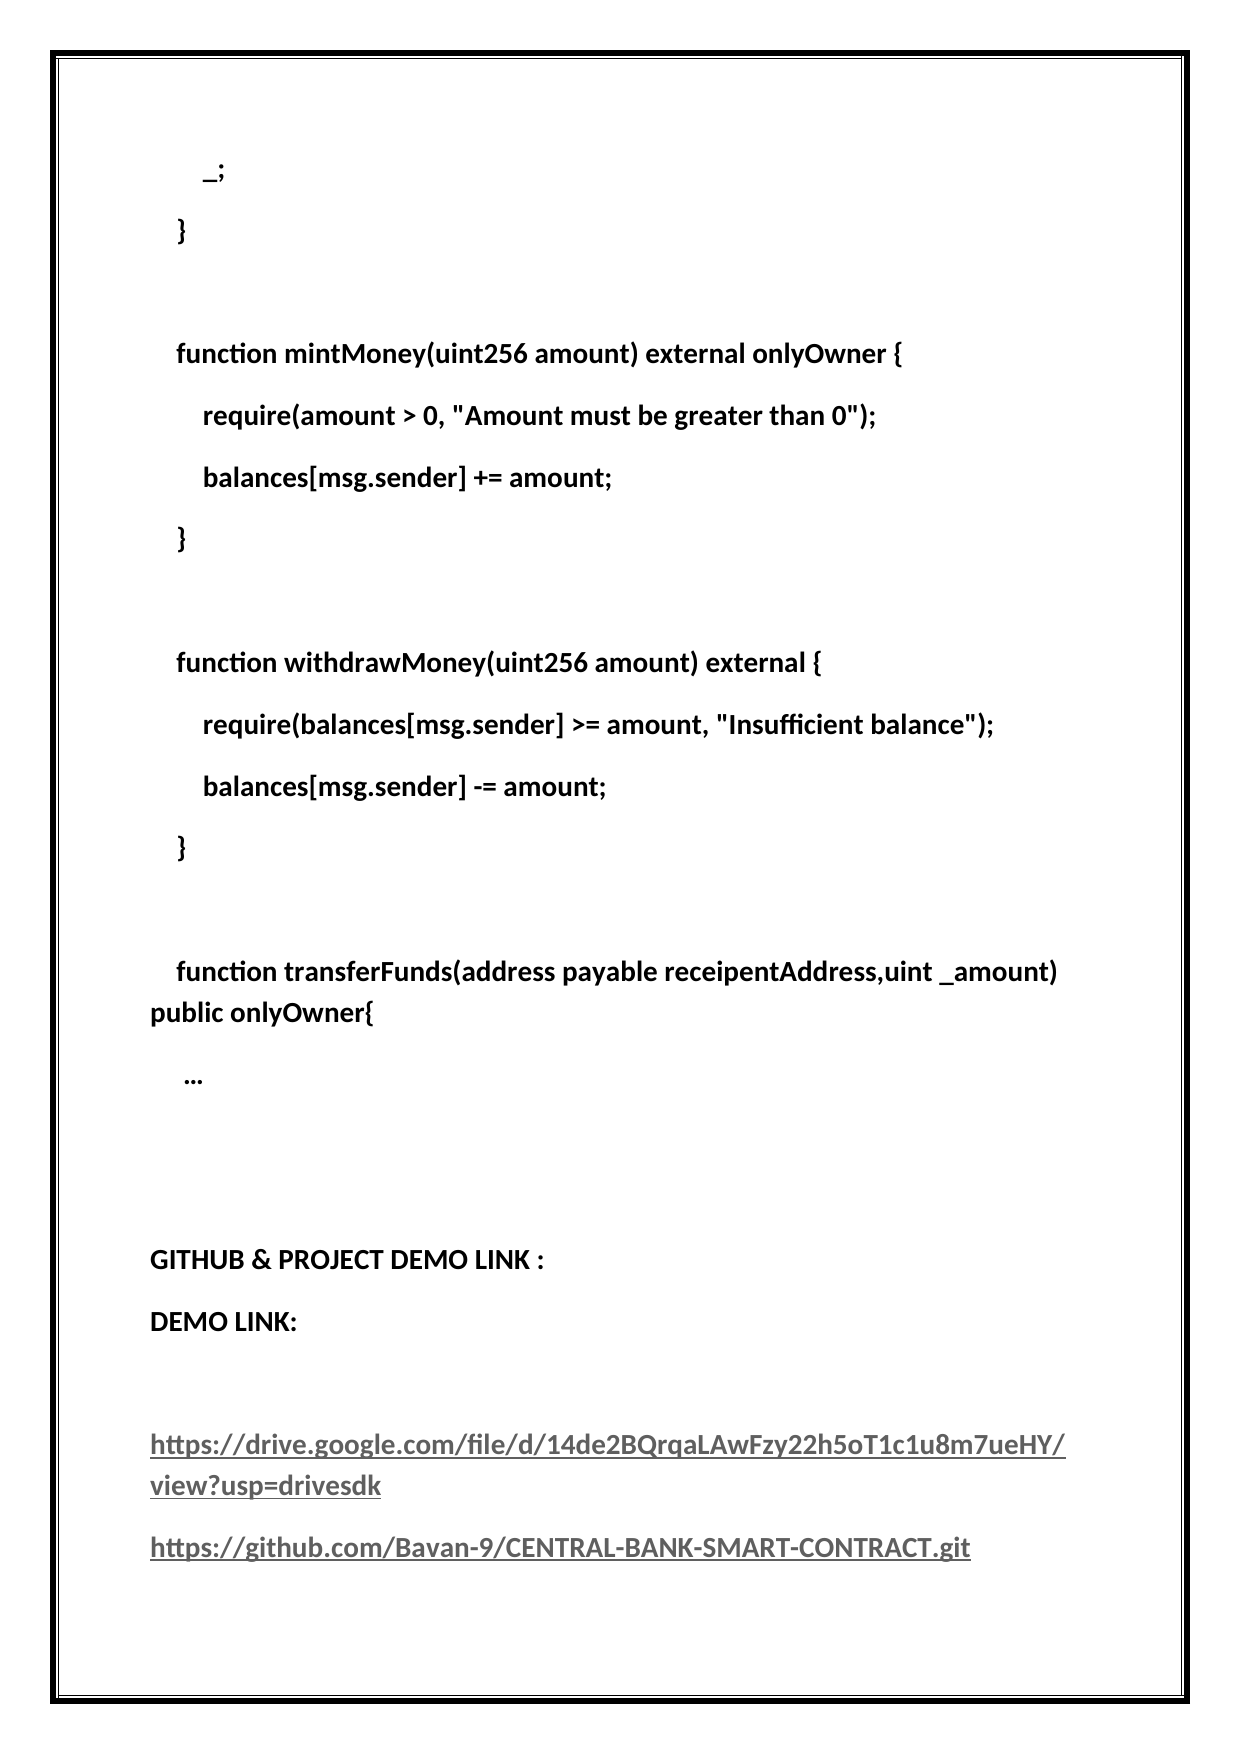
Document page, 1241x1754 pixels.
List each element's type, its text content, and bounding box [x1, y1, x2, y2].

text require(amount > 0, "Amount must be greater than 0"); [150, 397, 1090, 433]
text https://github.com/Bavan-9/CENTRAL-BANK-SMART-CONTRACT.git [150, 1529, 1090, 1565]
text function withdrawMoney(uint256 amount) external { [150, 644, 1090, 680]
text } [150, 829, 1090, 865]
text function mintMoney(uint256 amount) external onlyOwner { [150, 335, 1090, 371]
text function transferFunds(address payable receipentAddress,uint _amount) public onlyOwner{ [150, 953, 1090, 1029]
text https://drive.google.com/file/d/14de2BQrqaLAwFzy22h5oT1c1u8m7ueHY/view?usp=drivesdk [150, 1426, 1090, 1503]
text balances[msg.sender] += amount; [150, 459, 1090, 494]
text balances[msg.sender] -= amount; [150, 768, 1090, 803]
text require(balances[msg.sender] >= amount, "Insufficient balance"); [150, 706, 1090, 742]
text } [150, 521, 1090, 556]
text } [150, 212, 1090, 247]
text _; [150, 150, 1090, 186]
text GITHUB & PROJECT DEMO LINK : [150, 1241, 1090, 1277]
text … [150, 1056, 1090, 1091]
text DEMO LINK: [150, 1303, 1090, 1338]
